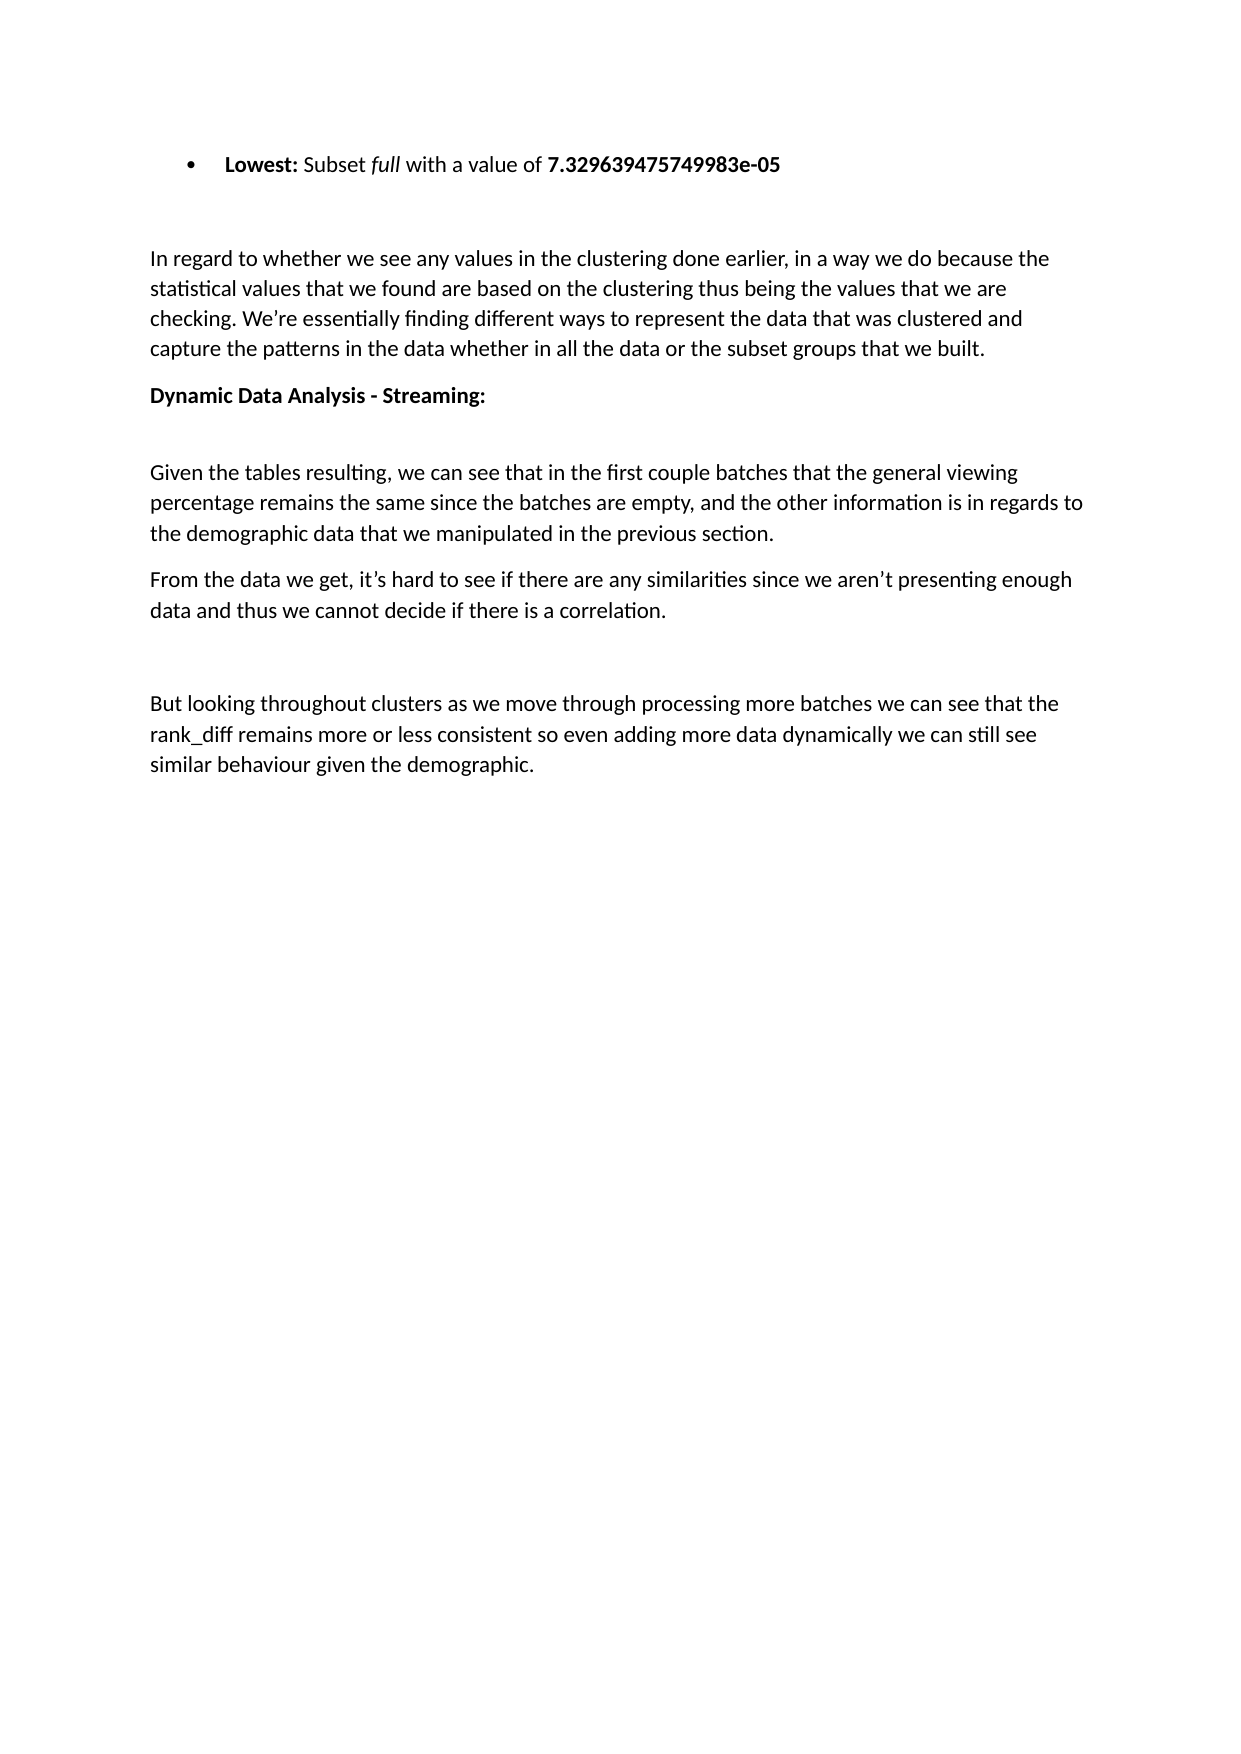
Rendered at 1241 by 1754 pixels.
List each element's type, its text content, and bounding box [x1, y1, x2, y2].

text In regard to whether we see any values in the clustering done earlier, in a way we do because the statistical values that we found are based on the clustering thus being the values that we are checking. We’re essentially finding different ways to represent the data that was clustered and capture the patterns in the data whether in all the data or the subset groups that we built. [150, 244, 1090, 362]
text But looking throughout clusters as we move through processing more batches we can see that the rank_diff remains more or less consistent so even adding more data dynamically we can still see similar behaviour given the demographic. [150, 689, 1090, 778]
text Given the tables resulting, we can see that in the first couple batches that the general viewing percentage remains the same since the batches are empty, and the other information is in regards to the demographic data that we manipulated in the previous section. [150, 458, 1090, 547]
text From the data we get, it’s hard to see if there are any similarities since we aren’t presenting enough data and thus we cannot decide if there is a correlation. [150, 566, 1090, 624]
list Lowest: Subset full with a value of 7.329639475749983e-05 [187, 150, 1090, 178]
text Dynamic Data Analysis - Streaming: [150, 381, 1090, 439]
